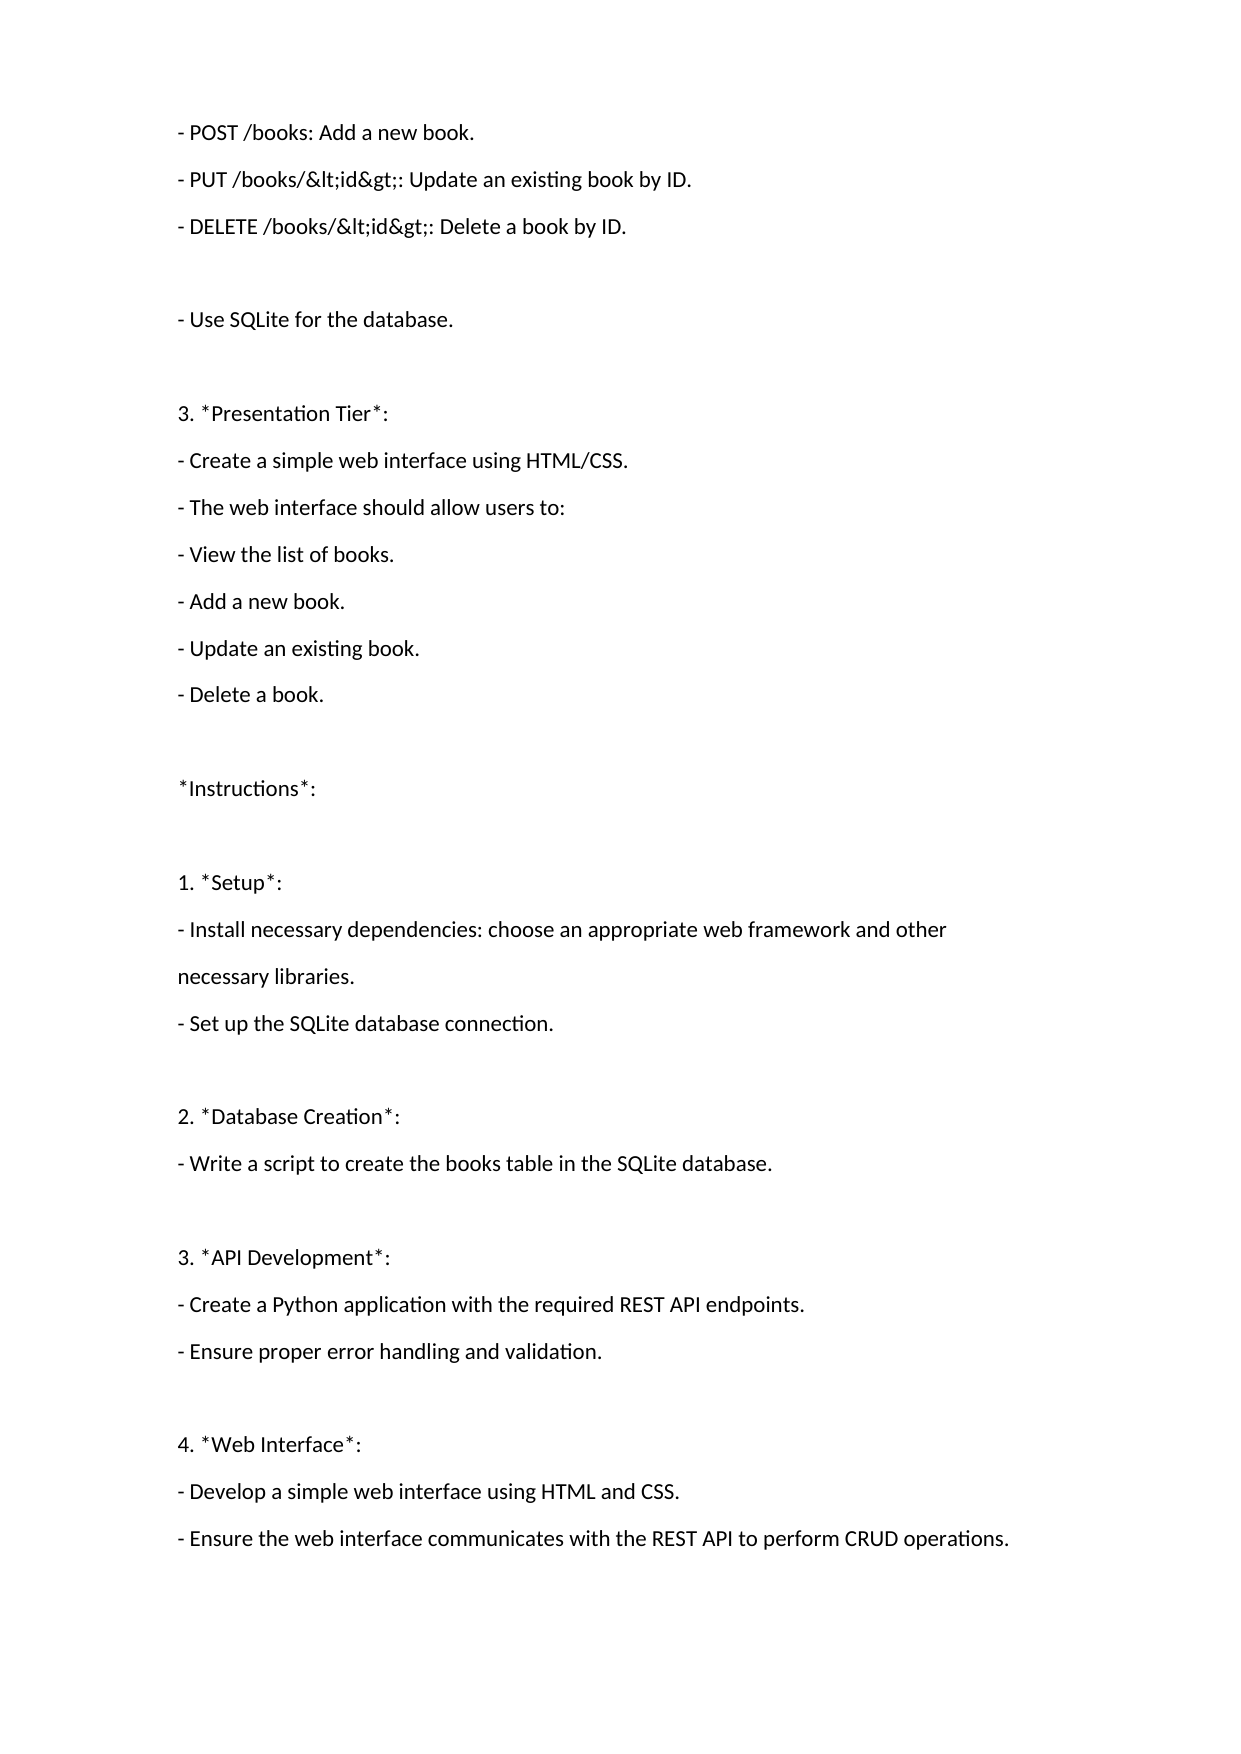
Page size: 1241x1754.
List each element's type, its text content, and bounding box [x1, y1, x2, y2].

text - Add a new book. [177, 587, 1152, 615]
text - DELETE /books/&lt;id&gt;: Delete a book by ID. [177, 212, 1152, 240]
text - Develop a simple web interface using HTML and CSS. [177, 1477, 1152, 1506]
text - Create a simple web interface using HTML/CSS. [177, 446, 1152, 474]
text 4. *Web Interface*: [177, 1431, 1152, 1459]
text - Delete a book. [177, 681, 1152, 709]
text - Ensure the web interface communicates with the REST API to perform CRUD operations. [177, 1524, 1152, 1552]
text - The web interface should allow users to: [177, 493, 1152, 521]
text - Ensure proper error handling and validation. [177, 1337, 1152, 1365]
text - Use SQLite for the database. [177, 306, 1152, 334]
text - PUT /books/&lt;id&gt;: Update an existing book by ID. [177, 165, 1152, 193]
text necessary libraries. [177, 962, 1152, 990]
text - Create a Python application with the required REST API endpoints. [177, 1290, 1152, 1318]
text - Update an existing book. [177, 634, 1152, 662]
text - Set up the SQLite database connection. [177, 1009, 1152, 1037]
text - View the list of books. [177, 540, 1152, 568]
text 1. *Setup*: [177, 868, 1152, 896]
text 2. *Database Creation*: [177, 1102, 1152, 1131]
text 3. *Presentation Tier*: [177, 399, 1152, 427]
text *Instructions*: [177, 774, 1152, 802]
text 3. *API Development*: [177, 1243, 1152, 1271]
text - Install necessary dependencies: choose an appropriate web framework and other [177, 915, 1152, 943]
text - Write a script to create the books table in the SQLite database. [177, 1149, 1152, 1177]
text - POST /books: Add a new book. [177, 118, 1152, 146]
